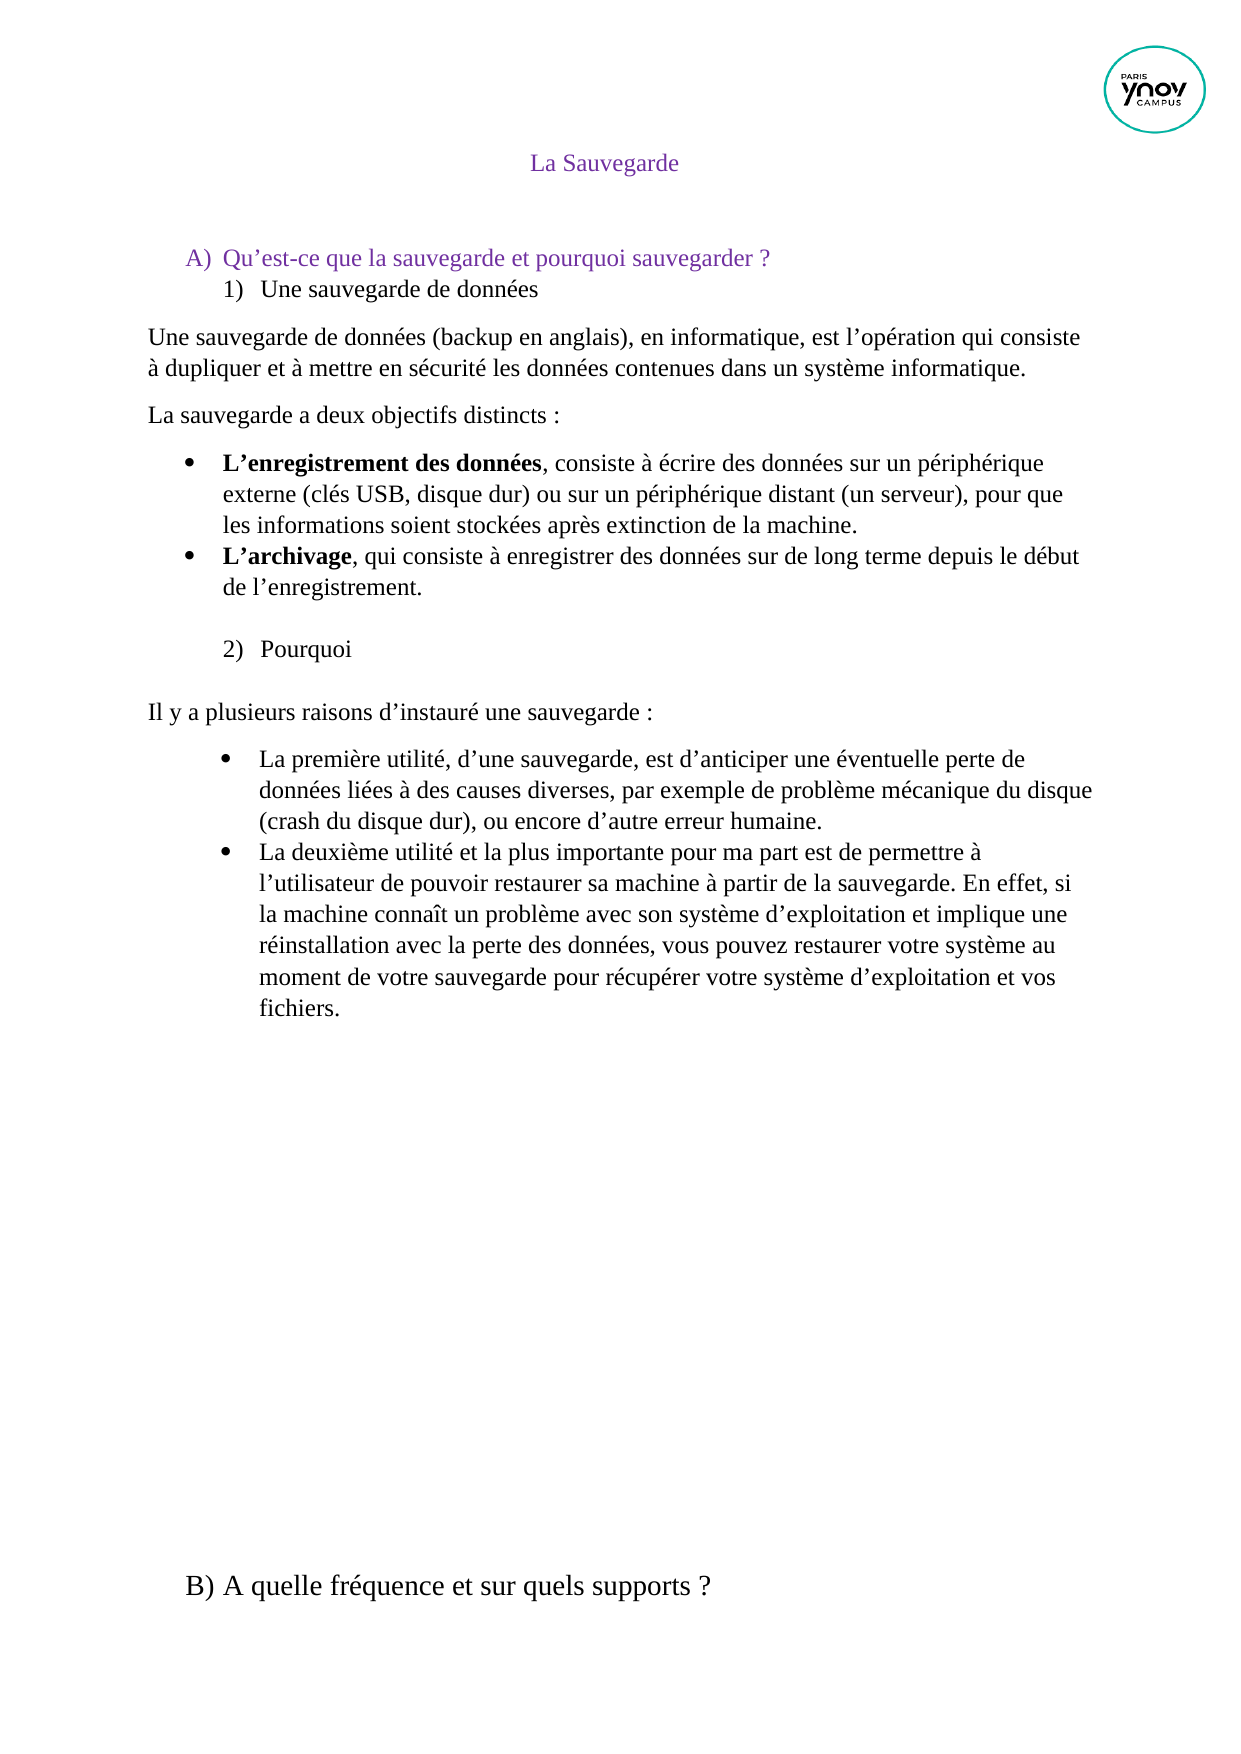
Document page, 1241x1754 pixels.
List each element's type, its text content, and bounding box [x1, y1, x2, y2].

text Il y a plusieurs raisons d’instauré une sauvegarde : [148, 697, 1093, 725]
text La sauvegarde a deux objectifs distincts : [148, 401, 1093, 429]
text Une sauvegarde de données (backup en anglais), en informatique, est l’opération qui consiste à dupliquer et à mettre en sécurité les données contenues dans un système informatique. [148, 322, 1093, 382]
list Qu’est-ce que la sauvegarde et pourquoi sauvegarder ? [185, 243, 1093, 272]
list Une sauvegarde de données [223, 274, 1093, 303]
list L’enregistrement des données, consiste à écrire des données sur un périphérique externe (clés USB, disque dur) ou sur un périphérique distant (un serveur), pour que les informations soient stockées après extinction de la machine. [185, 448, 1093, 539]
list La deuxième utilité et la plus importante pour ma part est de permettre à l’utilisateur de pouvoir restaurer sa machine à partir de la sauvegarde. En effet, si la machine connaît un problème avec son système d’exploitation et implique une réinstallation avec la perte des données, vous pouvez restaurer votre système au moment de votre sauvegarde pour récupérer votre système d’exploitation et vos fichiers. [221, 837, 1093, 1021]
list La première utilité, d’une sauvegarde, est d’anticiper une éventuelle perte de données liées à des causes diverses, par exemple de problème mécanique du disque (crash du disque dur), ou encore d’autre erreur humaine. [221, 744, 1093, 835]
list Pourquoi [223, 634, 1093, 663]
picture [1080, 26, 1227, 152]
list L’archivage, qui consiste à enregistrer des données sur de long terme depuis le début de l’enregistrement. [185, 541, 1093, 601]
list A quelle fréquence et sur quels supports ? [185, 1568, 1093, 1602]
text La Sauvegarde [148, 148, 1093, 176]
